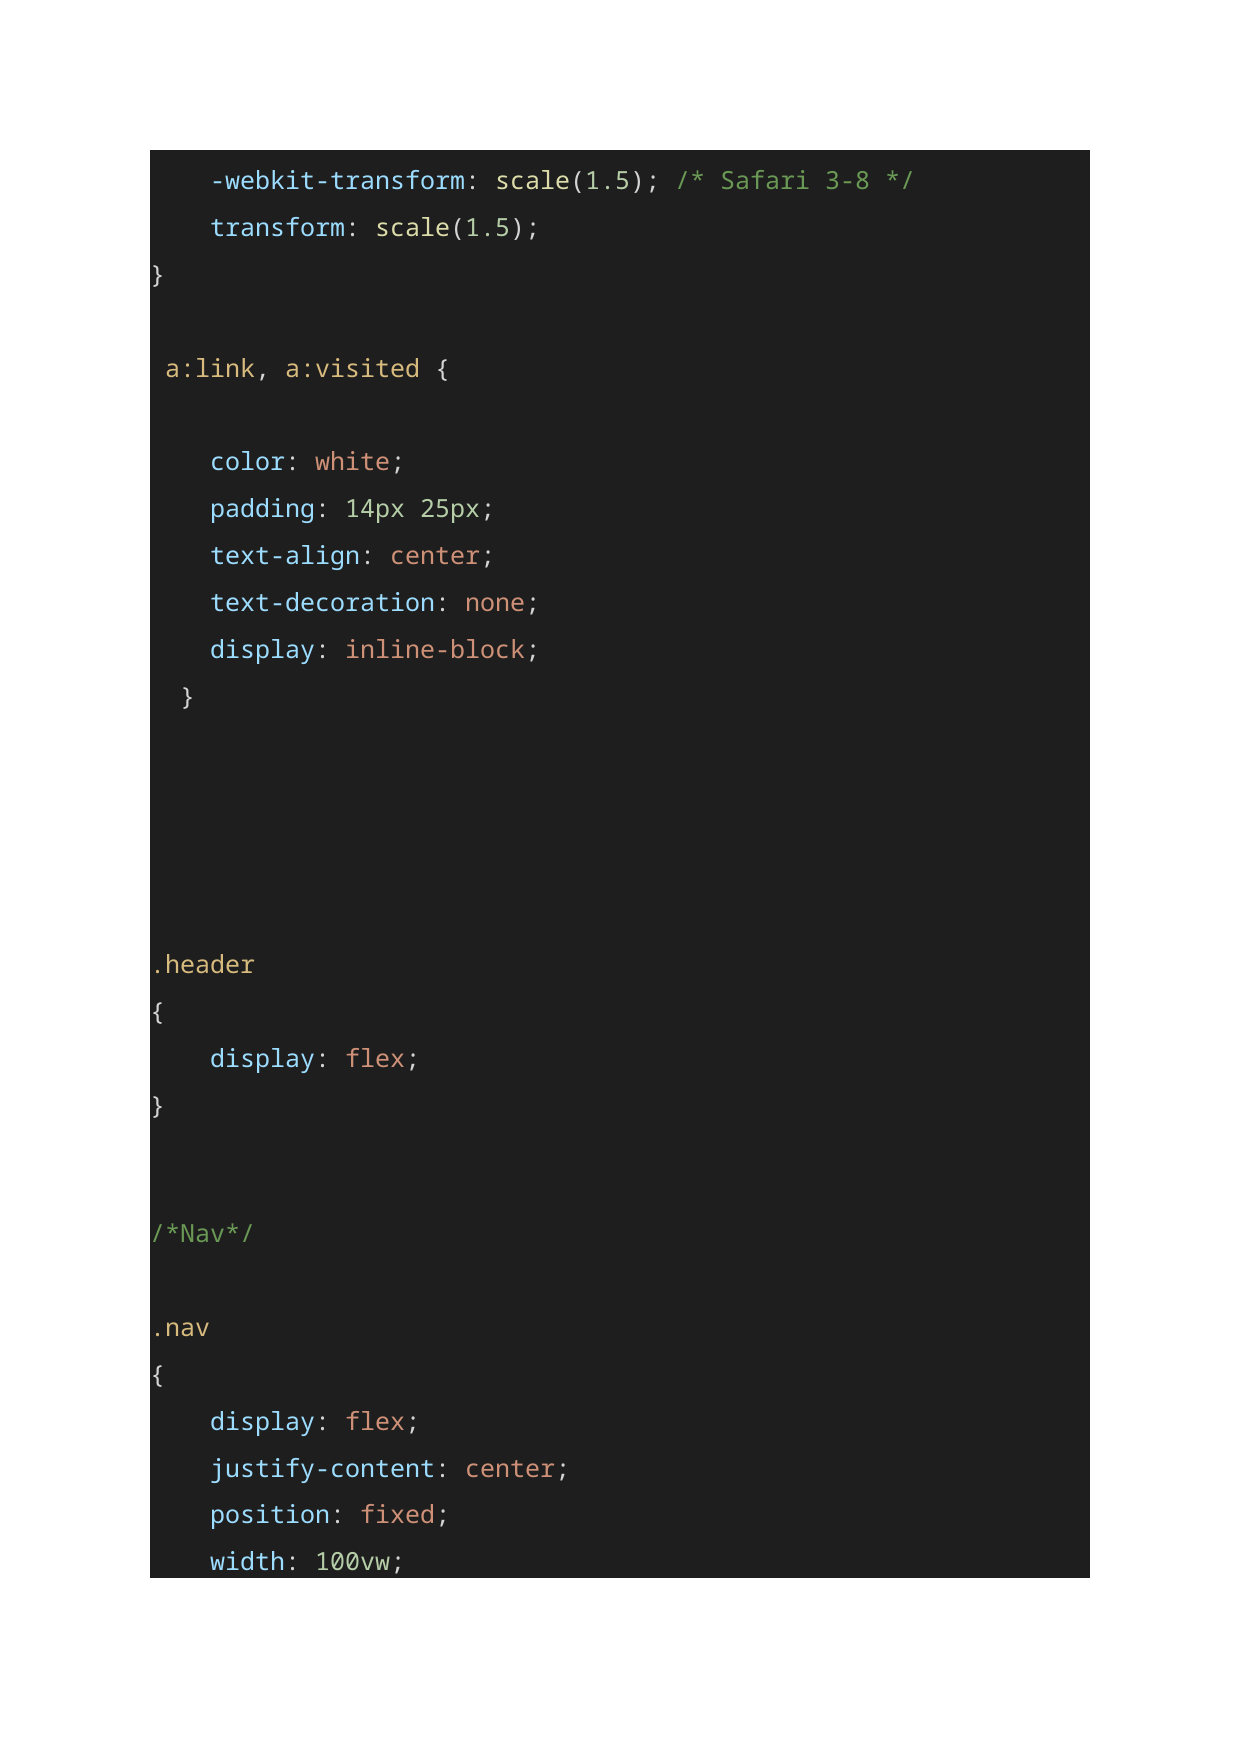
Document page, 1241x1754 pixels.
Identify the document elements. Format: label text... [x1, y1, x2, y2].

text -webkit-transform: scale(1.5); /* Safari 3-8 */ [150, 150, 1090, 197]
text display: flex; [150, 1028, 1090, 1075]
text } [150, 244, 1090, 291]
text justify-content: center; [150, 1437, 1090, 1484]
text { [150, 1344, 1090, 1391]
text } [150, 666, 1090, 712]
text /*Nav*/ [150, 1203, 1090, 1250]
text text-align: center; [150, 525, 1090, 572]
text display: flex; [150, 1391, 1090, 1437]
text padding: 14px 25px; [150, 478, 1090, 525]
text color: white; [150, 431, 1090, 478]
text transform: scale(1.5); [150, 197, 1090, 244]
text text-decoration: none; [150, 572, 1090, 619]
text a:link, a:visited { [150, 337, 1090, 384]
text } [150, 1075, 1090, 1122]
text { [150, 981, 1090, 1028]
text width: 100vw; [150, 1531, 1090, 1578]
text .header [150, 934, 1090, 981]
text display: inline-block; [150, 619, 1090, 666]
text .nav [150, 1297, 1090, 1344]
text position: fixed; [150, 1484, 1090, 1531]
